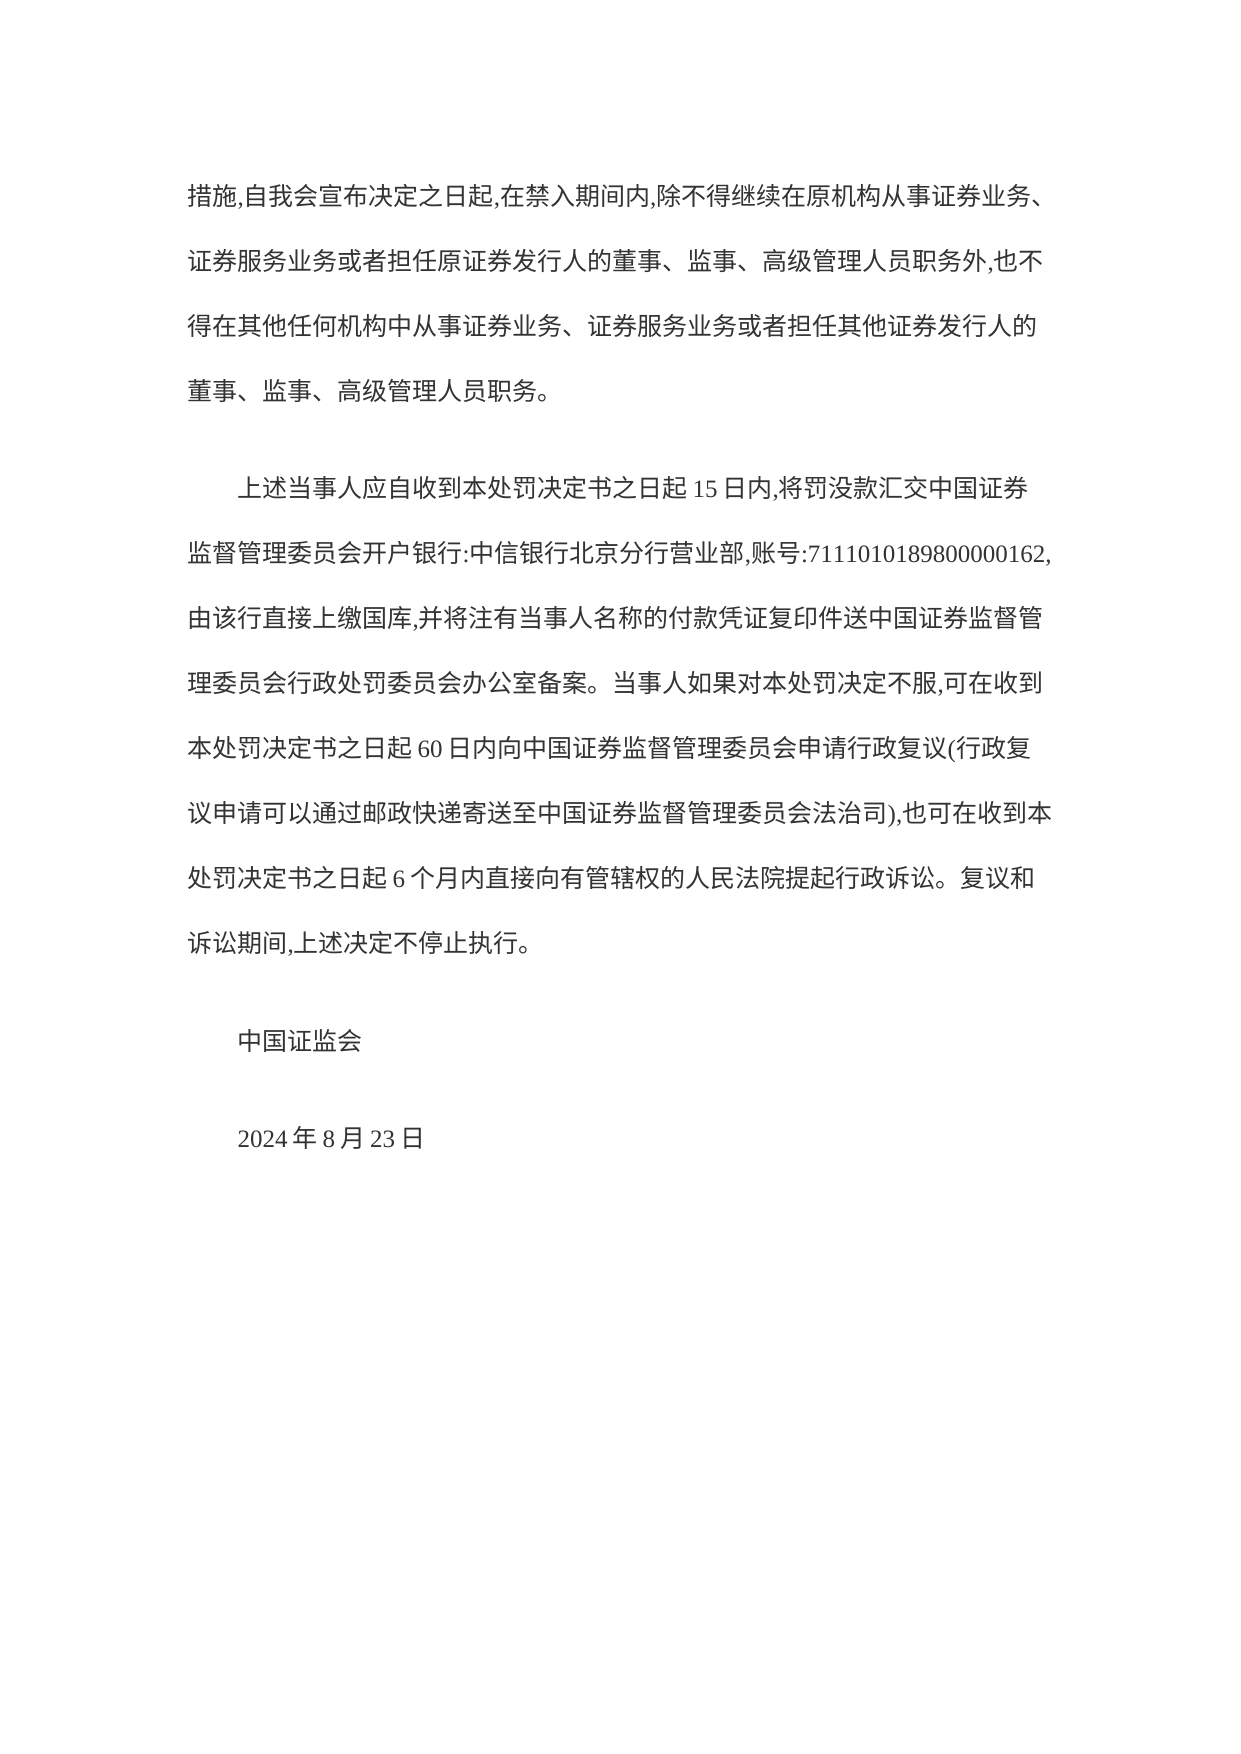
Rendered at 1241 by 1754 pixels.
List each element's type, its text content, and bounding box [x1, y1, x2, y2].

text 中国证监会 [187, 1007, 1053, 1072]
text 2024年8月23日 [187, 1104, 1053, 1169]
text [187, 162, 1053, 422]
text 上述当事人应自收到本处罚决定书之日起15日内,将罚没款汇交中国证券监督管理委员会开户银行:中信银行北京分行营业部,账号:7111010189800000162,由该行直接上缴国库,并将注有当事人名称的付款凭证复印件送中国证券监督管理委员会行政处罚委员会办公室备案。当事人如果对本处罚决定不服,可在收到本处罚决定书之日起60日内向中国证券监督管理委员会申请行政复议(行政复议申请可以通过邮政快递寄送至中国证券监督管理委员会法治司),也可在收到本处罚决定书之日起6个月内直接向有管辖权的人民法院提起行政诉讼。复议和诉讼期间,上述决定不停止执行。 [187, 454, 1053, 974]
